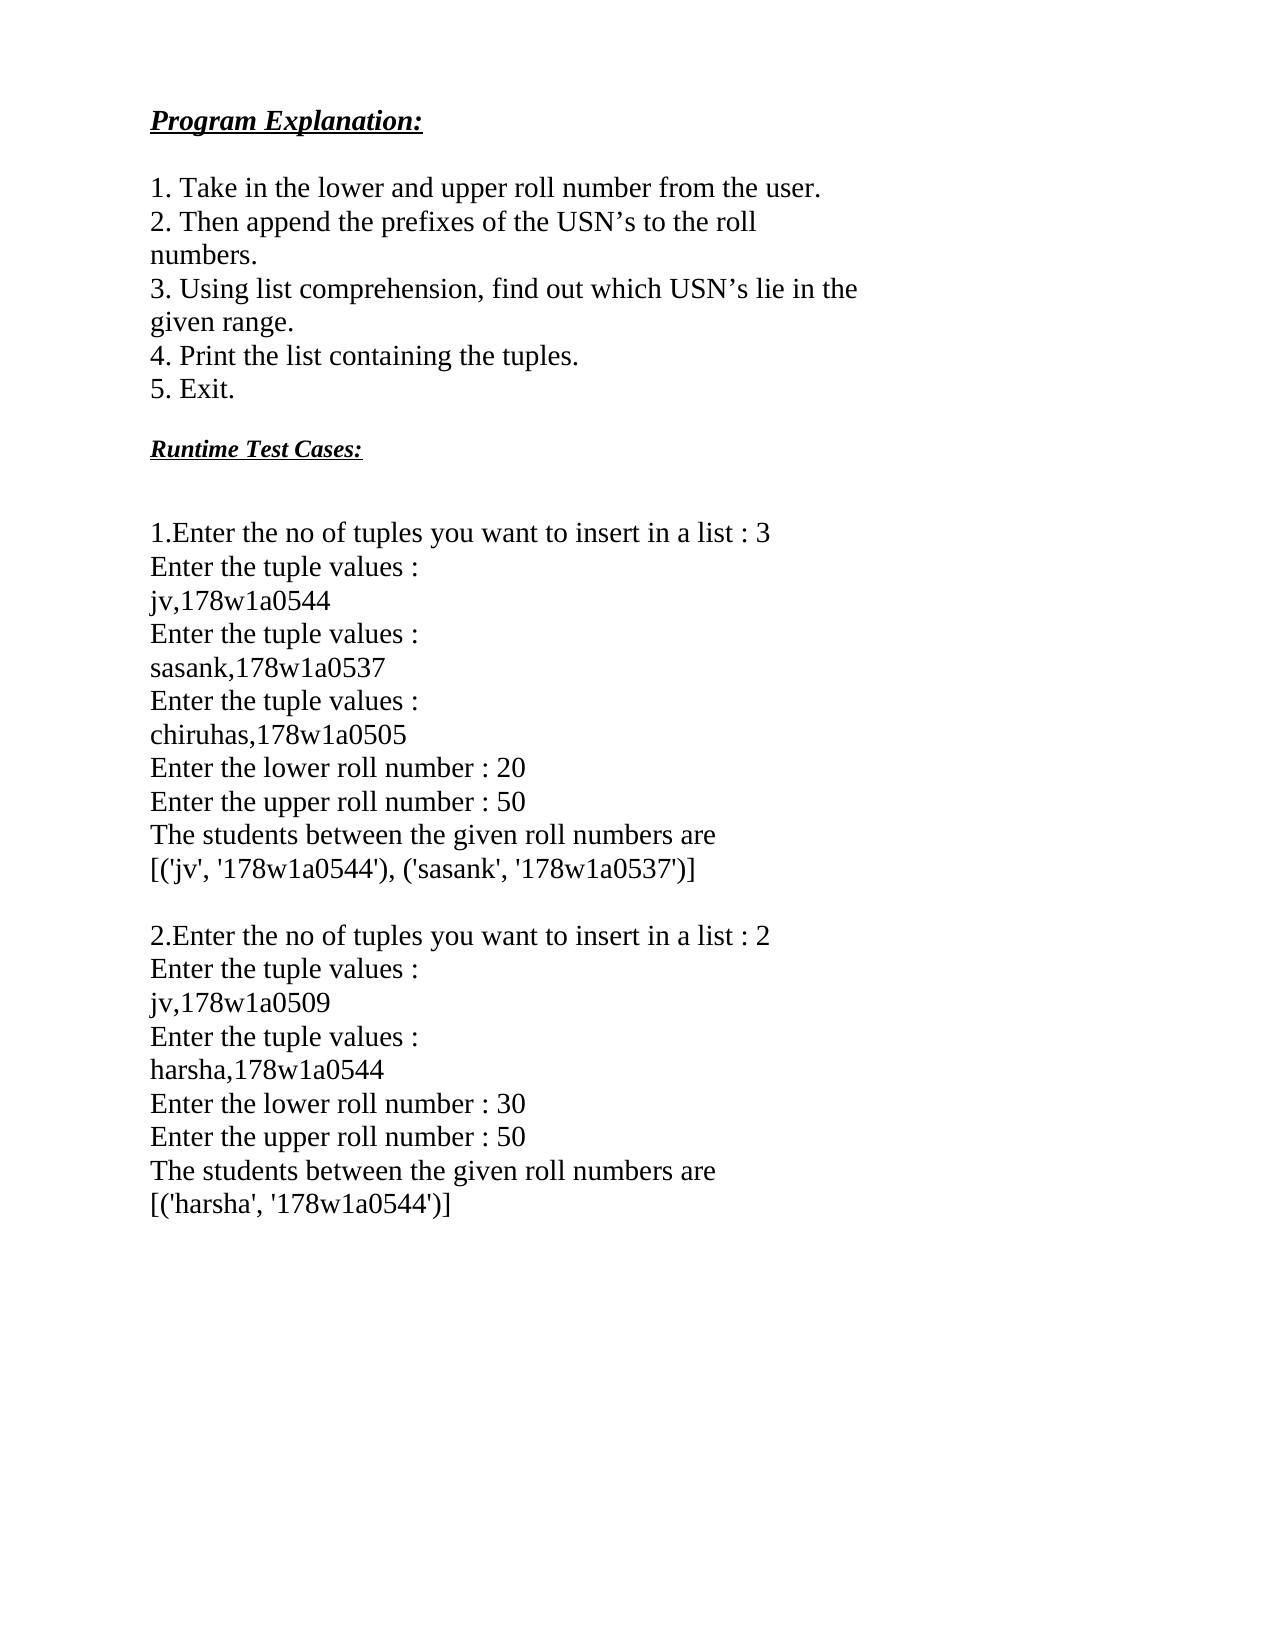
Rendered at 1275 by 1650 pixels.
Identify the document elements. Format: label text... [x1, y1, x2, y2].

text harsha,178w1a0544 [150, 1052, 1200, 1086]
text 1.Enter the no of tuples you want to insert in a list : 3 [150, 516, 1200, 549]
text 1. Take in the lower and upper roll number from the user. [150, 170, 1200, 204]
text given range. [150, 304, 1200, 338]
text [('jv', '178w1a0544'), ('sasank', '178w1a0537')] [150, 851, 1200, 884]
text sasank,178w1a0537 [150, 650, 1200, 683]
text Enter the tuple values : [150, 683, 1200, 717]
text 2.Enter the no of tuples you want to insert in a list : 2 [150, 918, 1200, 952]
text jv,178w1a0509 [150, 985, 1200, 1019]
text jv,178w1a0544 [150, 583, 1200, 616]
text 3. Using list comprehension, find out which USN’s lie in the [150, 271, 1200, 304]
text [('harsha', '178w1a0544')] [150, 1186, 1200, 1220]
text 4. Print the list containing the tuples. [150, 338, 1200, 371]
text Enter the upper roll number : 50 [150, 1119, 1200, 1153]
text 5. Exit. [150, 371, 1200, 405]
text Enter the tuple values : [150, 549, 1200, 583]
text Runtime Test Cases: [150, 434, 1200, 462]
text The students between the given roll numbers are [150, 1153, 1200, 1186]
text chiruhas,178w1a0505 [150, 717, 1200, 750]
text Enter the upper roll number : 50 [150, 784, 1200, 817]
text Enter the lower roll number : 20 [150, 750, 1200, 784]
text Enter the tuple values : [150, 952, 1200, 985]
text Enter the lower roll number : 30 [150, 1086, 1200, 1119]
text Enter the tuple values : [150, 616, 1200, 650]
text Program Explanation: [150, 103, 1200, 137]
text Enter the tuple values : [150, 1019, 1200, 1052]
text The students between the given roll numbers are [150, 817, 1200, 851]
text 2. Then append the prefixes of the USN’s to the roll [150, 204, 1200, 237]
text numbers. [150, 237, 1200, 271]
